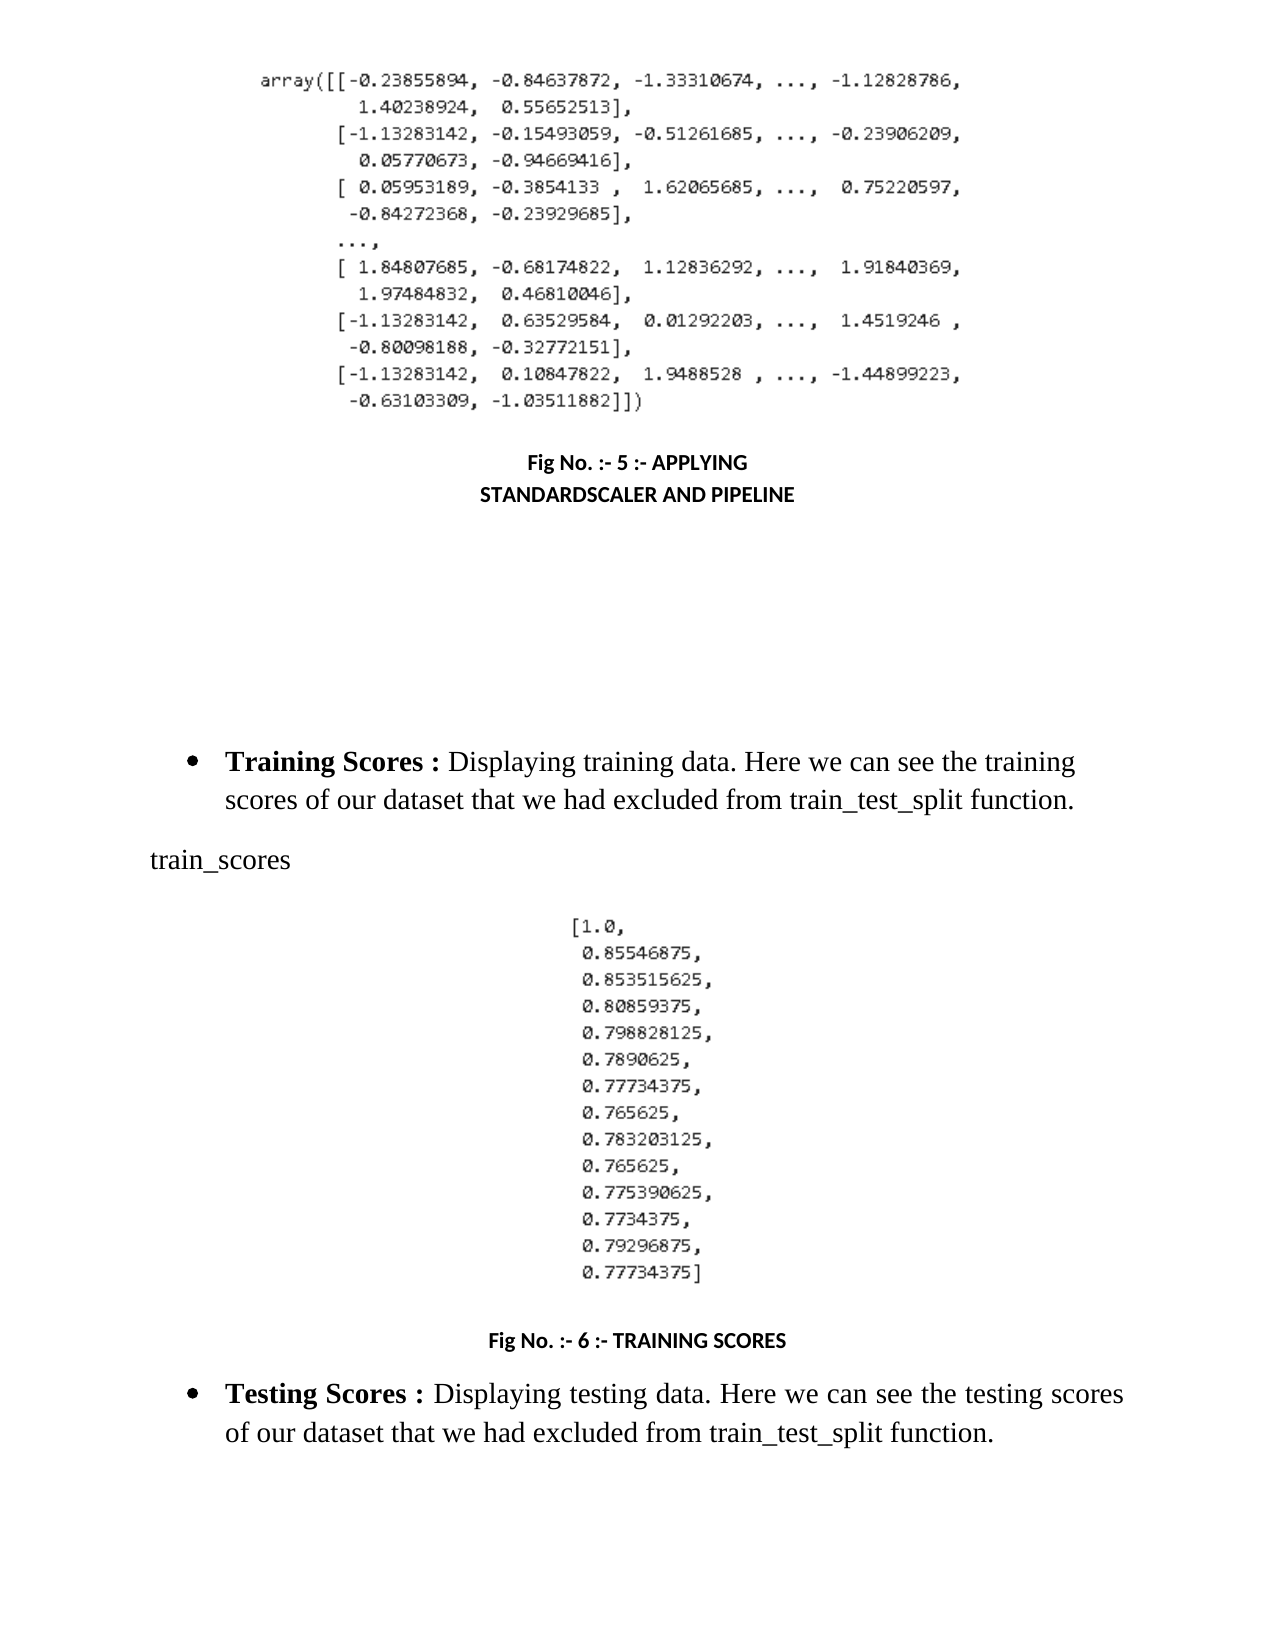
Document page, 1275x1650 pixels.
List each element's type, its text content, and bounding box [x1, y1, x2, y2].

list Training Scores : Displaying training data. Here we can see the training scores of our dataset that we had excluded from train_test_split function. [187, 744, 1125, 816]
text train_scores [150, 842, 1125, 875]
picture [246, 61, 1029, 418]
list Testing Scores : Displaying testing data. Here we can see the testing scores of our dataset that we had excluded from train_test_split function. [187, 1376, 1125, 1448]
picture [552, 903, 800, 1285]
